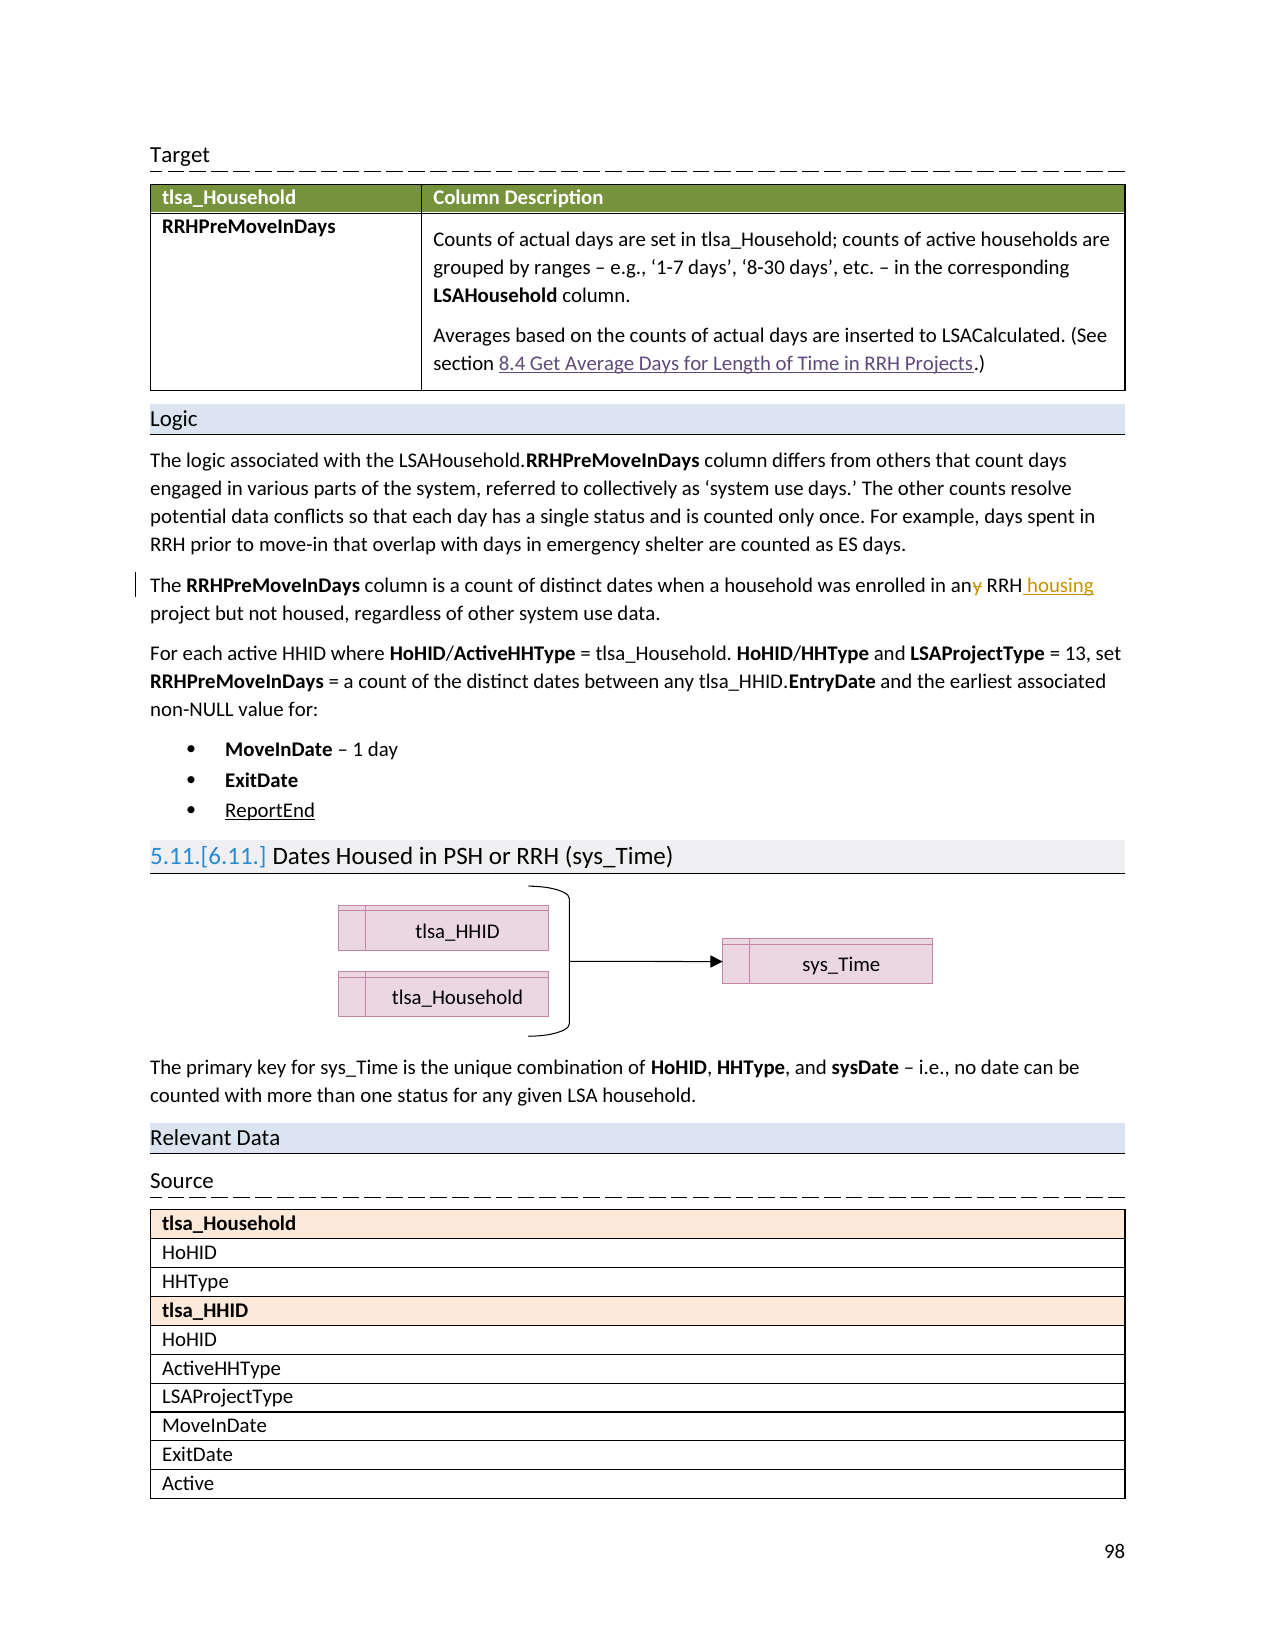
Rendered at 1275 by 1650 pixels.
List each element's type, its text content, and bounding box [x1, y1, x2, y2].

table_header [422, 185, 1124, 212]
list ReportEnd [187, 797, 1125, 823]
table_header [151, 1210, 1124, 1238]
subtitle Logic [150, 404, 1125, 434]
subtitle Relevant Data [150, 1123, 1125, 1153]
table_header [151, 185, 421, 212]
text The primary key for sys_Time is the unique combination of HoHID, HHType, and sysDate – i.e., no date can be counted with more than one status for any given LSA household. [150, 1054, 1125, 1108]
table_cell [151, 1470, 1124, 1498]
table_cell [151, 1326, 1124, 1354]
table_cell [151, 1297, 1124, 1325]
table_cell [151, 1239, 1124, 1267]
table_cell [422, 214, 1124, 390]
list ExitDate [187, 767, 1125, 792]
text For each active HHID where HoHID/ActiveHHType = tlsa_Household. HoHID/HHType and LSAProjectType = 13, set RRHPreMoveInDays = a count of the distinct dates between any tlsa_HHID.EntryDate and the earliest associated non-NULL value for: [150, 640, 1125, 721]
text The RRHPreMoveInDays column is a count of distinct dates when a household was enrolled in an RRH project but not housed, regardless of other system use data. [150, 572, 1125, 625]
subtitle Target [150, 141, 1125, 172]
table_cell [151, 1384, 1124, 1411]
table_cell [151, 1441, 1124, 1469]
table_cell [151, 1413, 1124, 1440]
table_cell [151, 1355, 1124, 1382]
text The logic associated with the LSAHousehold.RRHPreMoveInDays column differs from others that count days engaged in various parts of the system, referred to collectively as ‘system use days.’ The other counts resolve potential data conflicts so that each day has a single status and is counted only once. For example, days spent in RRH prior to move-in that overlap with days in emergency shelter are counted as ES days. [150, 448, 1125, 557]
subtitle Dates Housed in PSH or RRH (sys_Time) [150, 840, 1125, 873]
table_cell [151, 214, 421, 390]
list MoveInDate – 1 day [187, 736, 1125, 762]
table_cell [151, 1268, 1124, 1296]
subtitle Source [150, 1166, 1125, 1198]
